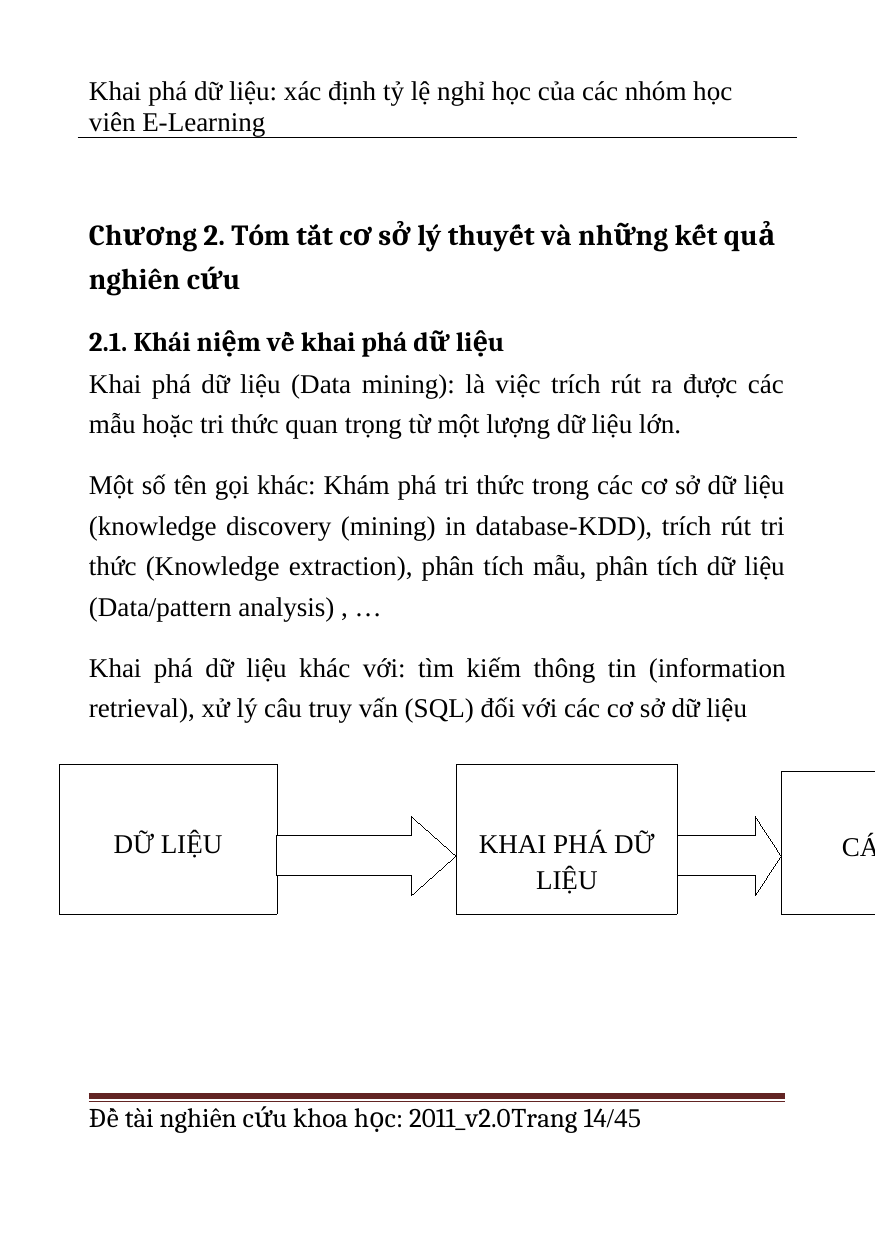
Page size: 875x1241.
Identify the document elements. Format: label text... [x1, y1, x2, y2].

subtitle Tóm tắt cơ sở lý thuyết và những kết quả nghiên cứu [89, 219, 785, 297]
text Một số tên gọi khác: Khám phá tri thức trong các cơ sở dữ liệu (knowledge discovery (mining) in database-KDD), trích rút tri thức (Knowledge extraction), phân tích mẫu, phân tích dữ liệu (Data/pattern analysis) , … [89, 469, 785, 622]
subtitle Khái niệm về khai phá dữ liệu [89, 327, 785, 358]
text Khai phá dữ liệu khác với: tìm kiếm thông tin (information retrieval), xử lý câu truy vấn (SQL) đối với các cơ sở dữ liệu [89, 652, 785, 723]
text Khai phá dữ liệu (Data mining): là việc trích rút ra được các mẫu hoặc tri thức quan trọng từ một lượng dữ liệu lớn. [89, 368, 785, 439]
